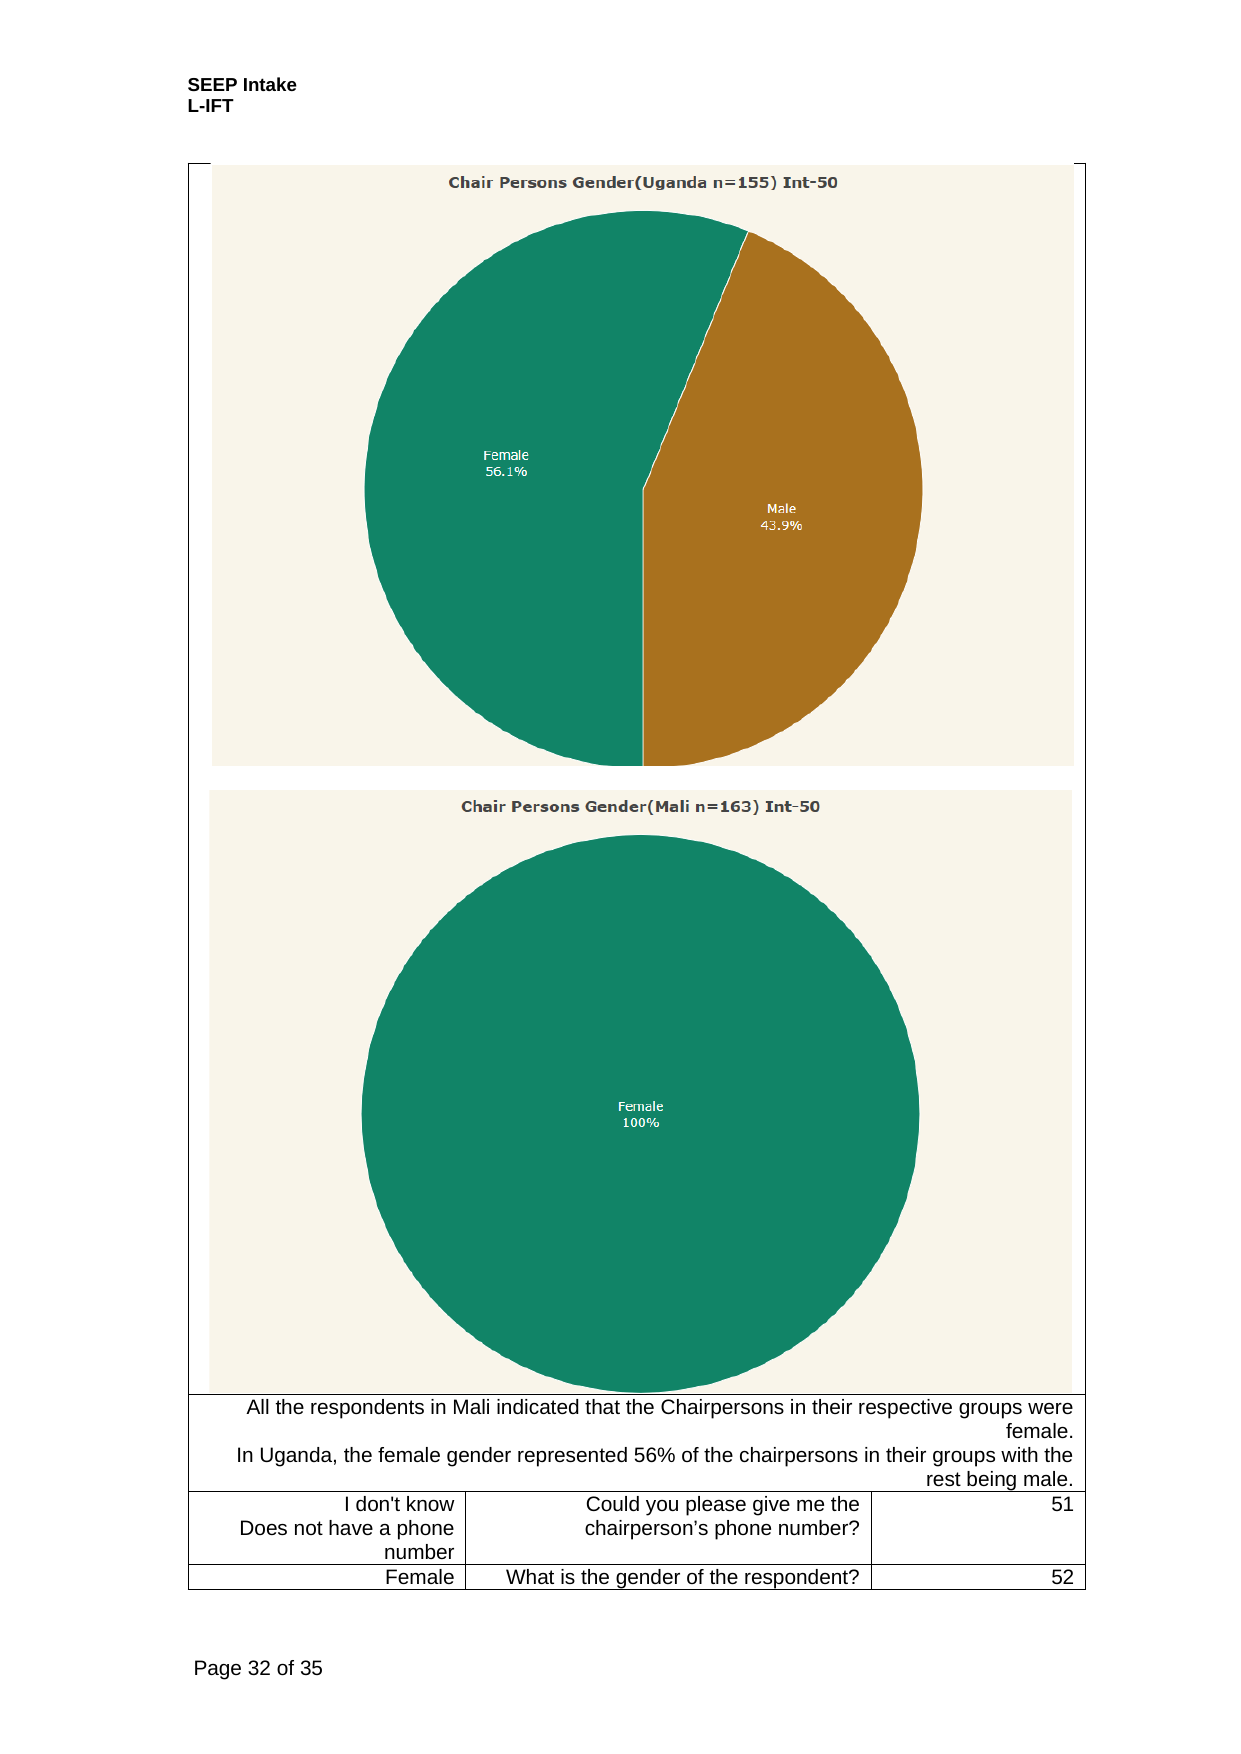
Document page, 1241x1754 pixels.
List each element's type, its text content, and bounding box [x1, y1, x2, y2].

picture [209, 790, 1074, 1394]
table_cell All the respondents in Mali indicated that the Chairpersons in their respective groups were female. In Uganda, the female gender represented 56% of the chairpersons in their groups with the rest being male. [189, 1395, 1085, 1491]
table_cell Female Male [189, 1565, 465, 1589]
picture [210, 163, 1074, 766]
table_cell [466, 1565, 871, 1589]
table_cell Could you please give me the chairperson’s phone number? [466, 1492, 871, 1564]
table_cell 51 [872, 1492, 1085, 1564]
table_cell 52 [872, 1565, 1085, 1589]
table_cell [189, 164, 1085, 1394]
table_cell I don't know Does not have a phone number [189, 1492, 465, 1564]
